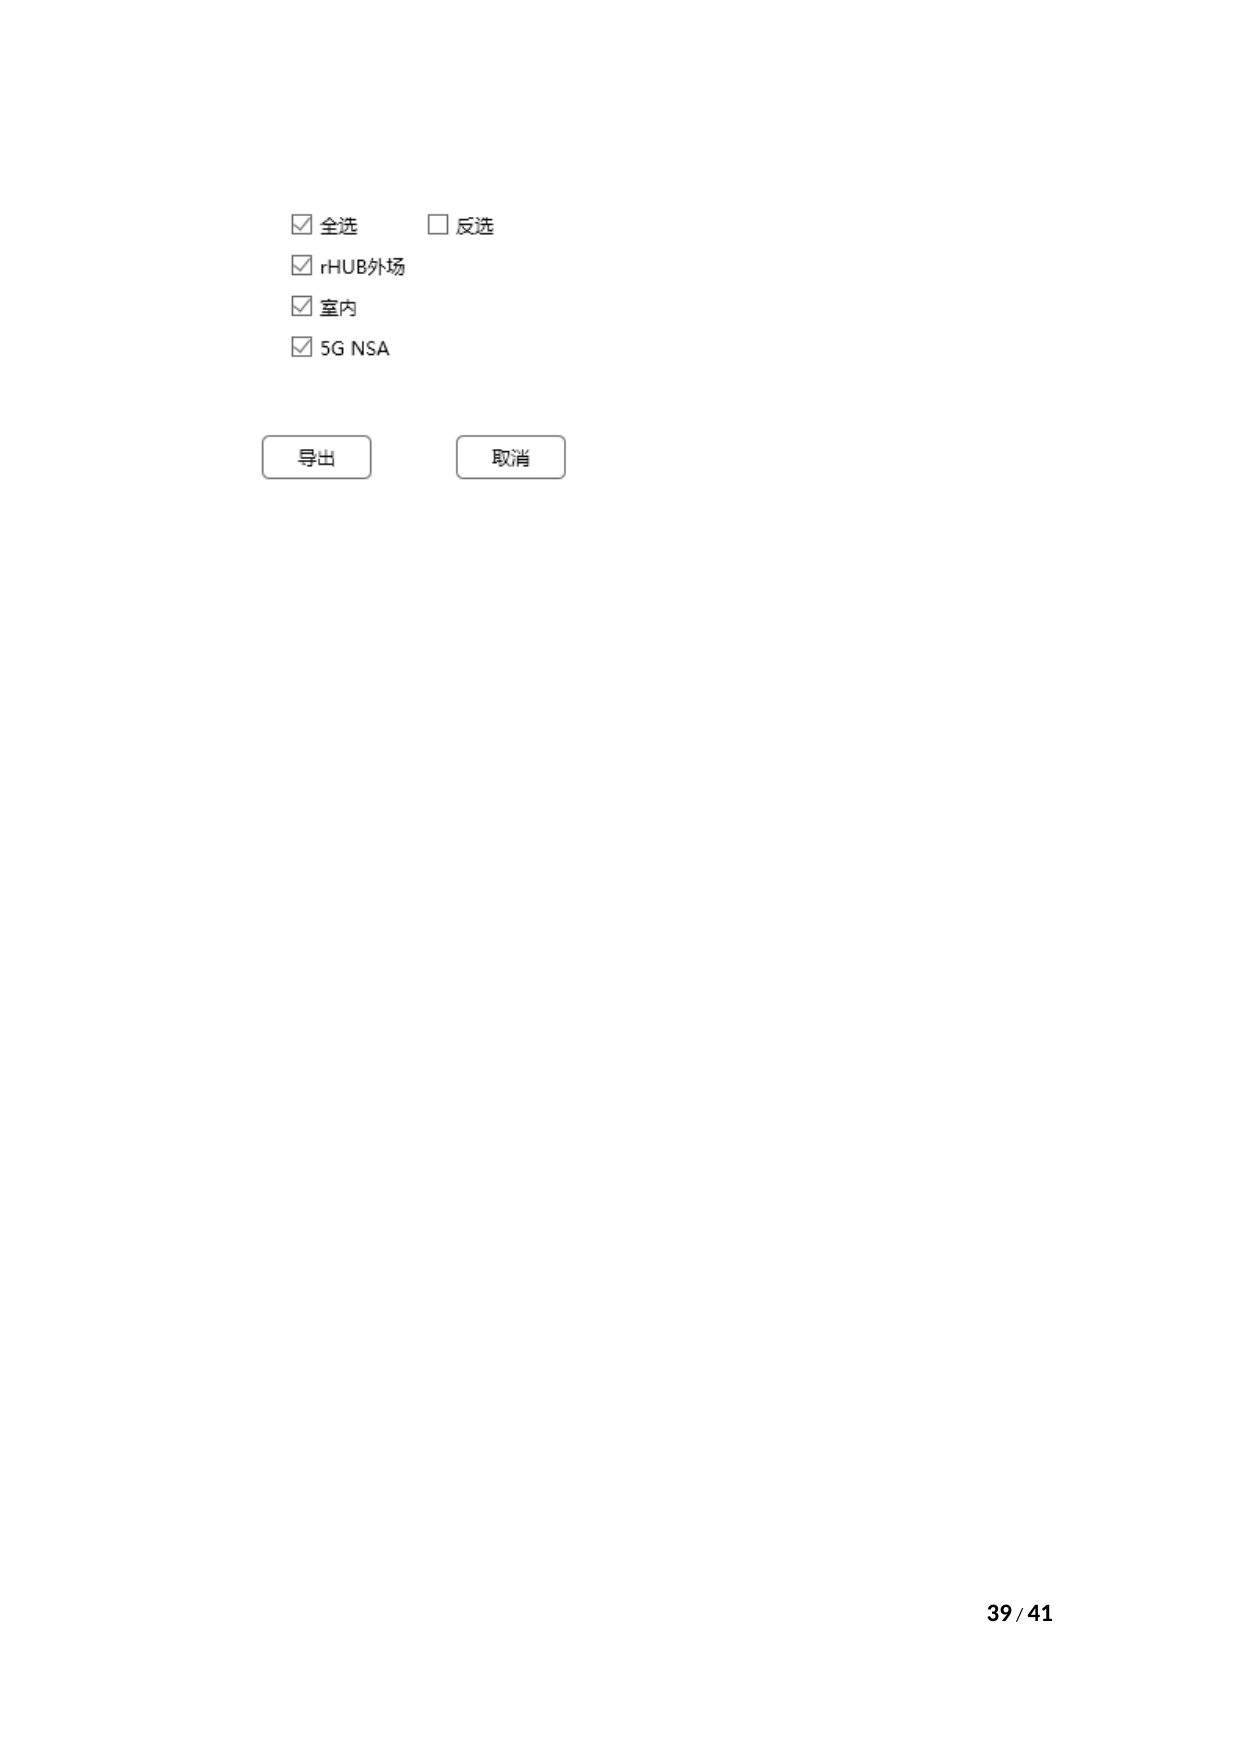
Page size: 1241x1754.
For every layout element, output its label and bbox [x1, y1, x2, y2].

picture [187, 158, 671, 528]
